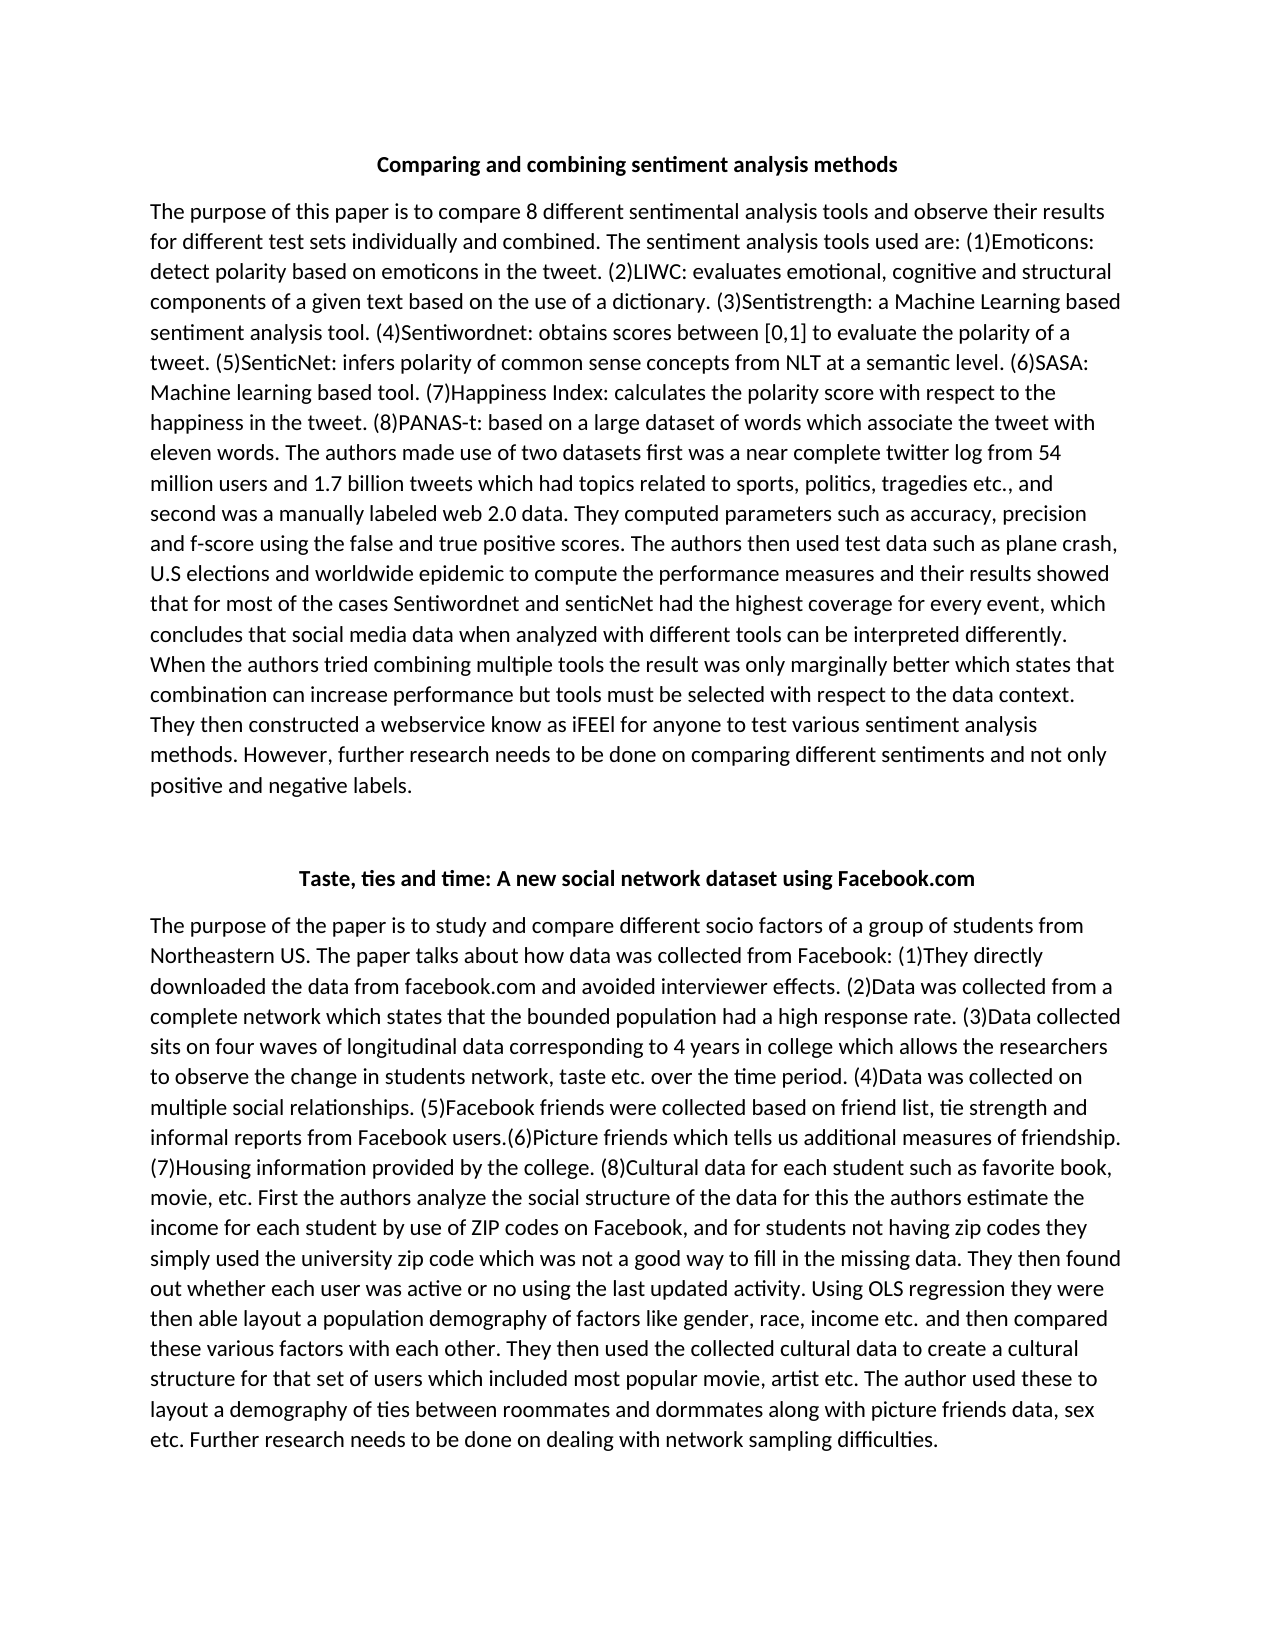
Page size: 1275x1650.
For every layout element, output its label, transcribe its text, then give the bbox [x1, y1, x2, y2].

text Comparing and combining sentiment analysis methods [150, 150, 1125, 178]
text Taste, ties and time: A new social network dataset using Facebook.com [150, 864, 1125, 893]
text The purpose of this paper is to compare 8 different sentimental analysis tools and observe their results for different test sets individually and combined. The sentiment analysis tools used are: (1)Emoticons: detect polarity based on emoticons in the tweet. (2)LIWC: evaluates emotional, cognitive and structural components of a given text based on the use of a dictionary. (3)Sentistrength: a Machine Learning based sentiment analysis tool. (4)Sentiwordnet: obtains scores between [0,1] to evaluate the polarity of a tweet. (5)SenticNet: infers polarity of common sense concepts from NLT at a semantic level. (6)SASA: Machine learning based tool. (7)Happiness Index: calculates the polarity score with respect to the happiness in the tweet. (8)PANAS-t: based on a large dataset of words which associate the tweet with eleven words. The authors made use of two datasets first was a near complete twitter log from 54 million users and 1.7 billion tweets which had topics related to sports, politics, tragedies etc., and second was a manually labeled web 2.0 data. They computed parameters such as accuracy, precision and f-score using the false and true positive scores. The authors then used test data such as plane crash, U.S elections and worldwide epidemic to compute the performance measures and their results showed that for most of the cases Sentiwordnet and senticNet had the highest coverage for every event, which concludes that social media data when analyzed with different tools can be interpreted differently. When the authors tried combining multiple tools the result was only marginally better which states that combination can increase performance but tools must be selected with respect to the data context. They then constructed a webservice know as iFEEl for anyone to test various sentiment analysis methods. However, further research needs to be done on comparing different sentiments and not only positive and negative labels. [150, 197, 1125, 799]
text The purpose of the paper is to study and compare different socio factors of a group of students from Northeastern US. The paper talks about how data was collected from Facebook: (1)They directly downloaded the data from facebook.com and avoided interviewer effects. (2)Data was collected from a complete network which states that the bounded population had a high response rate. (3)Data collected sits on four waves of longitudinal data corresponding to 4 years in college which allows the researchers to observe the change in students network, taste etc. over the time period. (4)Data was collected on multiple social relationships. (5)Facebook friends were collected based on friend list, tie strength and informal reports from Facebook users.(6)Picture friends which tells us additional measures of friendship. (7)Housing information provided by the college. (8)Cultural data for each student such as favorite book, movie, etc. First the authors analyze the social structure of the data for this the authors estimate the income for each student by use of ZIP codes on Facebook, and for students not having zip codes they simply used the university zip code which was not a good way to fill in the missing data. They then found out whether each user was active or no using the last updated activity. Using OLS regression they were then able layout a population demography of factors like gender, race, income etc. and then compared these various factors with each other. They then used the collected cultural data to create a cultural structure for that set of users which included most popular movie, artist etc. The author used these to layout a demography of ties between roommates and dormmates along with picture friends data, sex etc. Further research needs to be done on dealing with network sampling difficulties. [150, 911, 1125, 1453]
